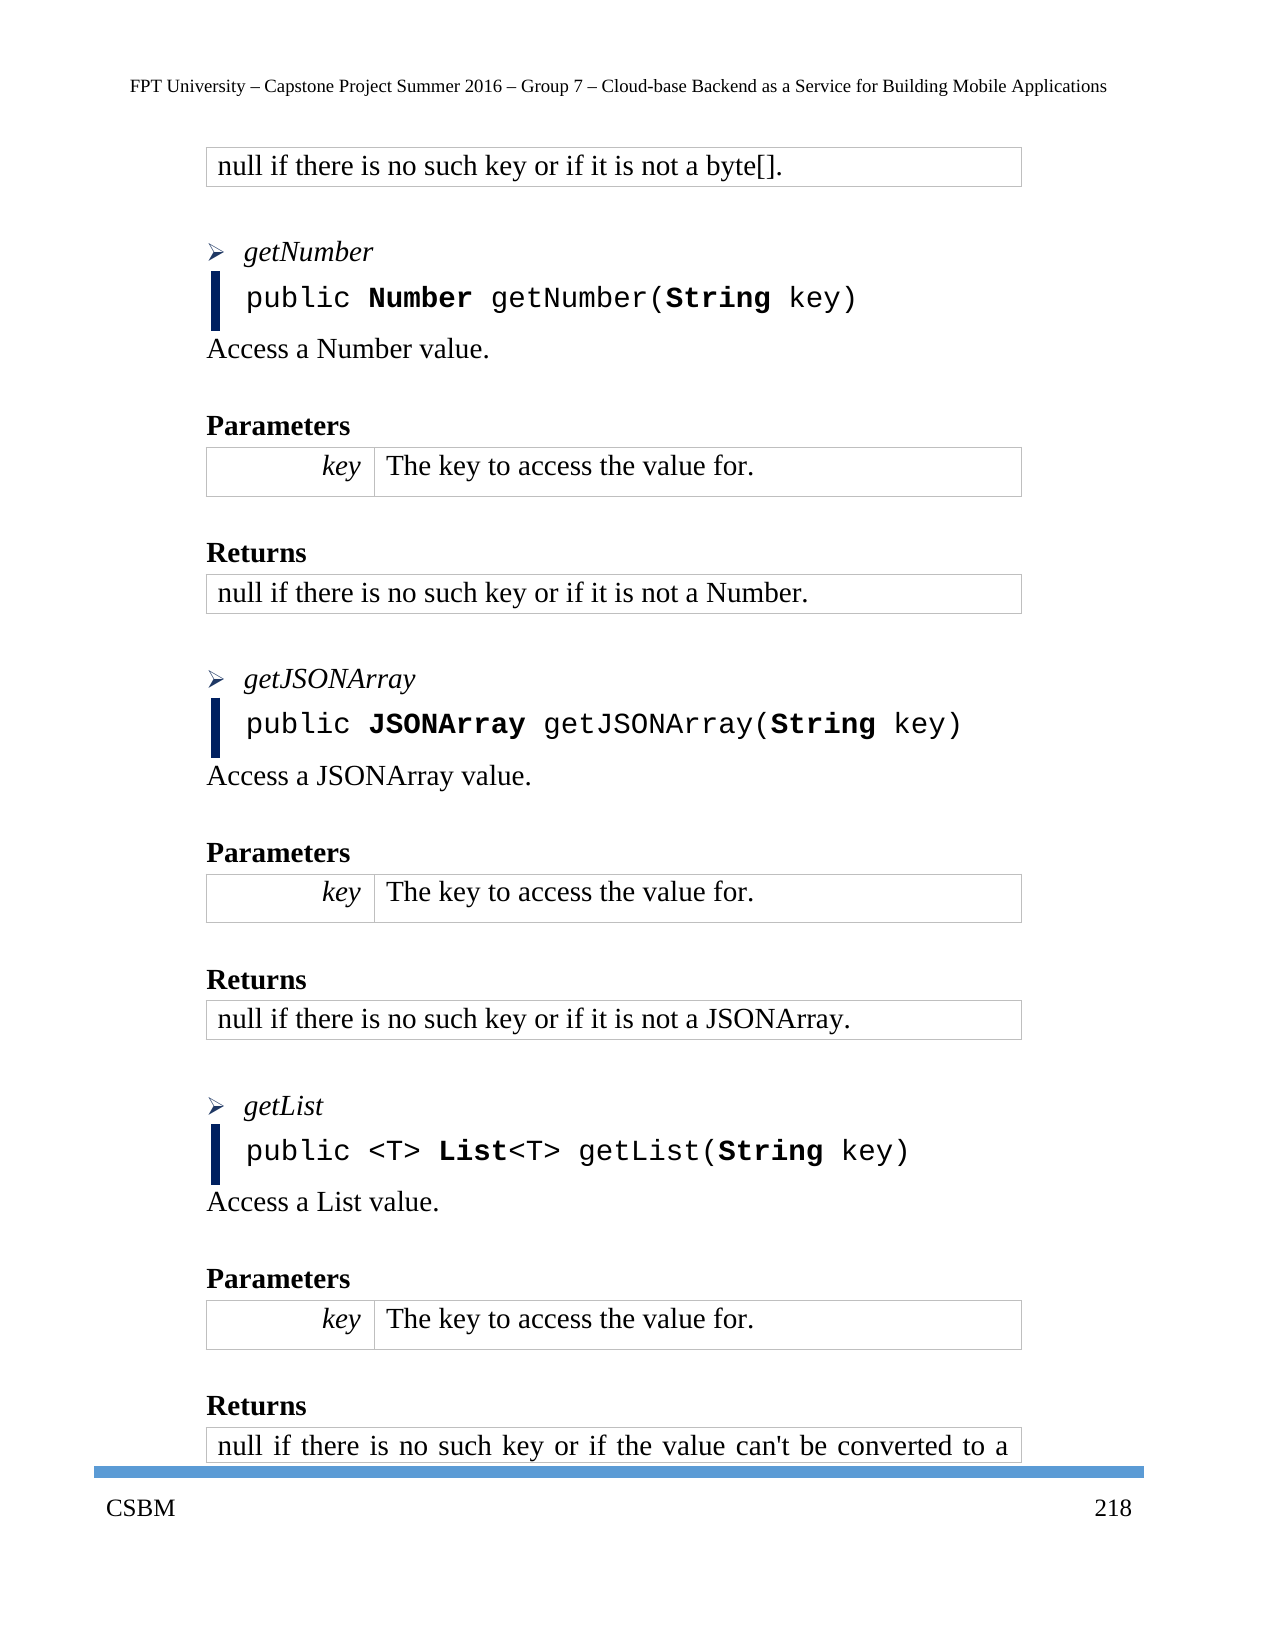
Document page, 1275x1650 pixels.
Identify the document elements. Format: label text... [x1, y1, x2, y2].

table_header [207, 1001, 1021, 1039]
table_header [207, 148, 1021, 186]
text Returns [206, 1388, 1144, 1422]
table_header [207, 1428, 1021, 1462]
text Access a JSONArray value. [206, 758, 1144, 791]
text Parameters [206, 408, 1144, 442]
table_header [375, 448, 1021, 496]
subtitle getNumber [206, 234, 1144, 268]
text Parameters [206, 1262, 1144, 1295]
text Access a Number value. [206, 331, 1144, 365]
text Returns [206, 962, 1144, 995]
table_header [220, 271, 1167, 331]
subtitle getJSONArray [206, 661, 1144, 695]
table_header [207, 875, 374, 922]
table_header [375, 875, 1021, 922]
subtitle getList [206, 1088, 1144, 1121]
text Parameters [206, 835, 1144, 868]
text Access a List value. [206, 1184, 1144, 1218]
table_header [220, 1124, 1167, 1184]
text Returns [206, 535, 1144, 569]
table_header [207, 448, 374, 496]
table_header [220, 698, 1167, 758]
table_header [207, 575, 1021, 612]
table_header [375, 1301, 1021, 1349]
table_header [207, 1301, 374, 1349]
